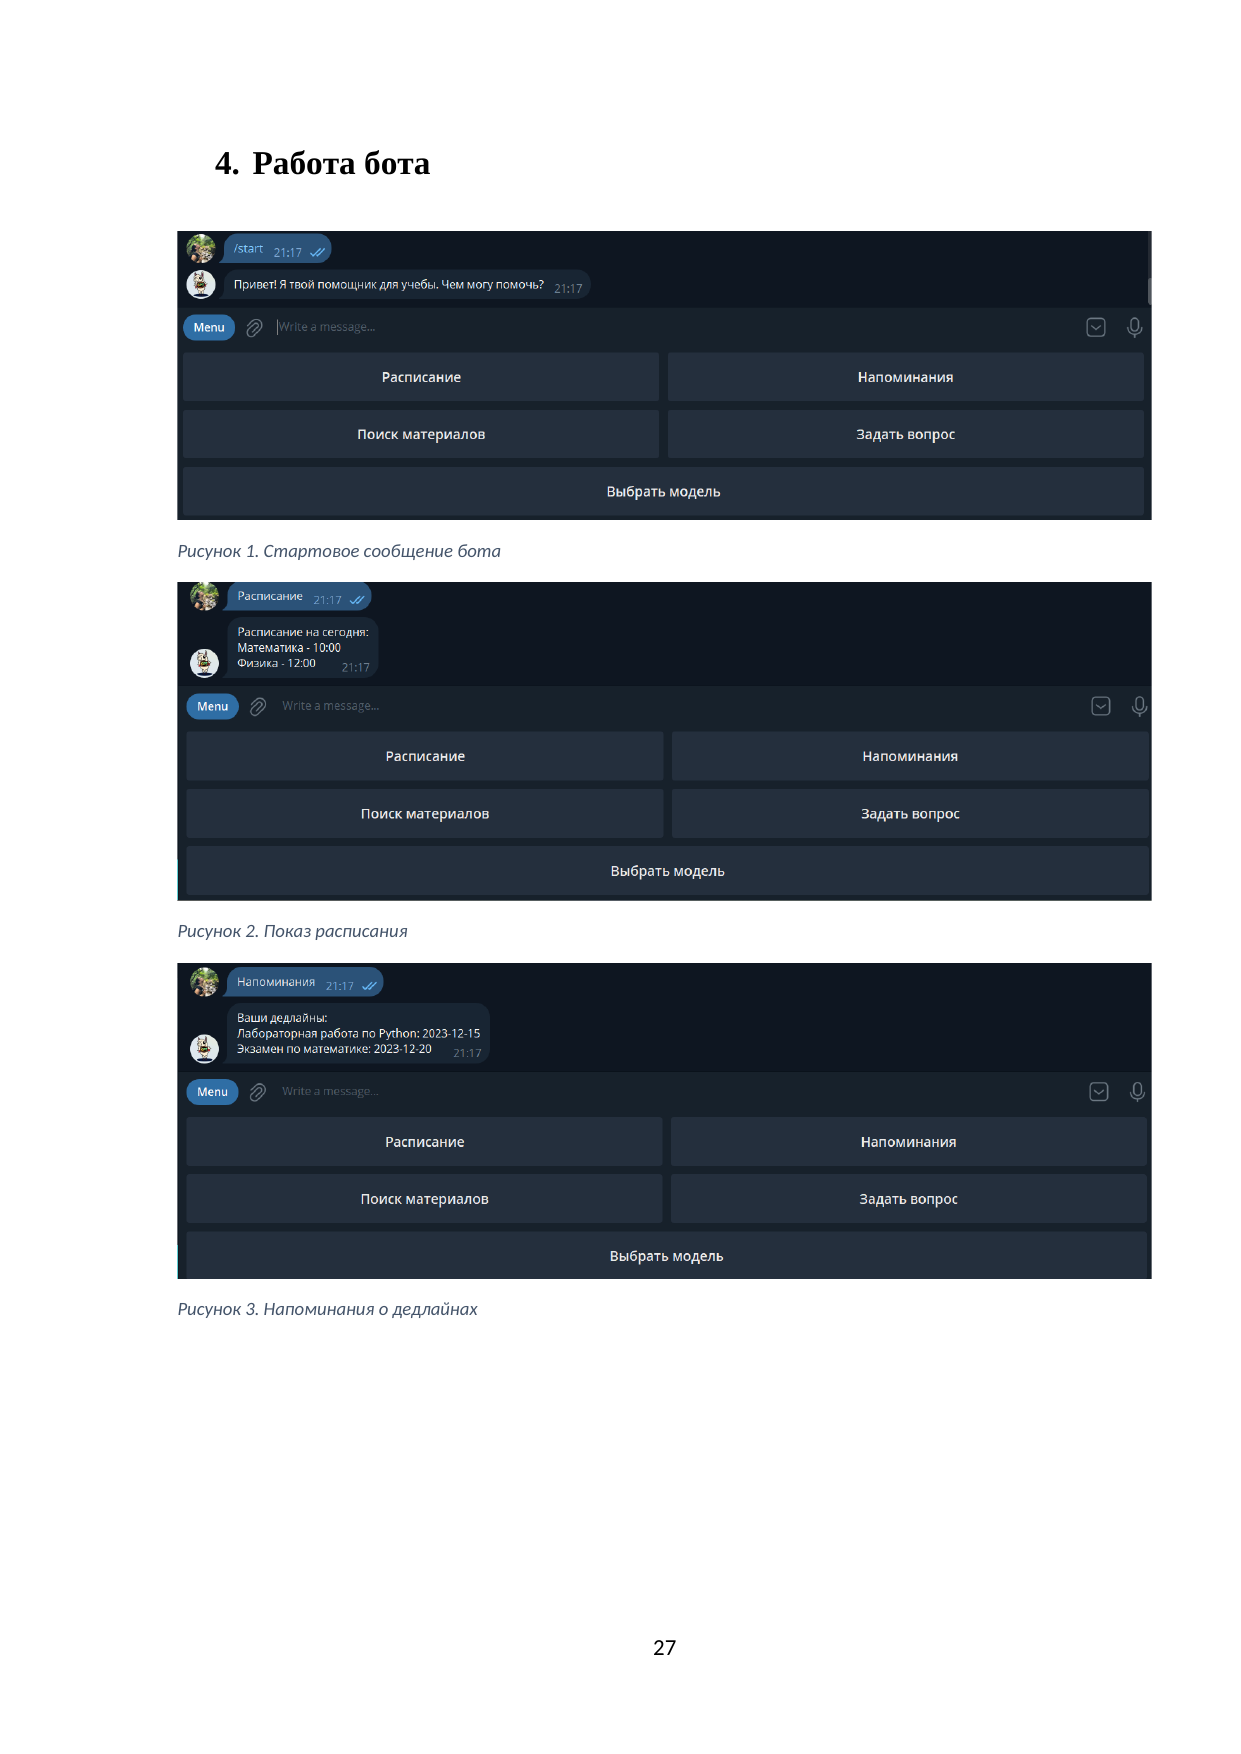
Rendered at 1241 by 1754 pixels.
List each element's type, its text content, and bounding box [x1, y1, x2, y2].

picture [177, 231, 1152, 520]
subtitle Работа бота [215, 143, 1152, 181]
picture [177, 582, 1152, 901]
picture [177, 963, 1152, 1279]
